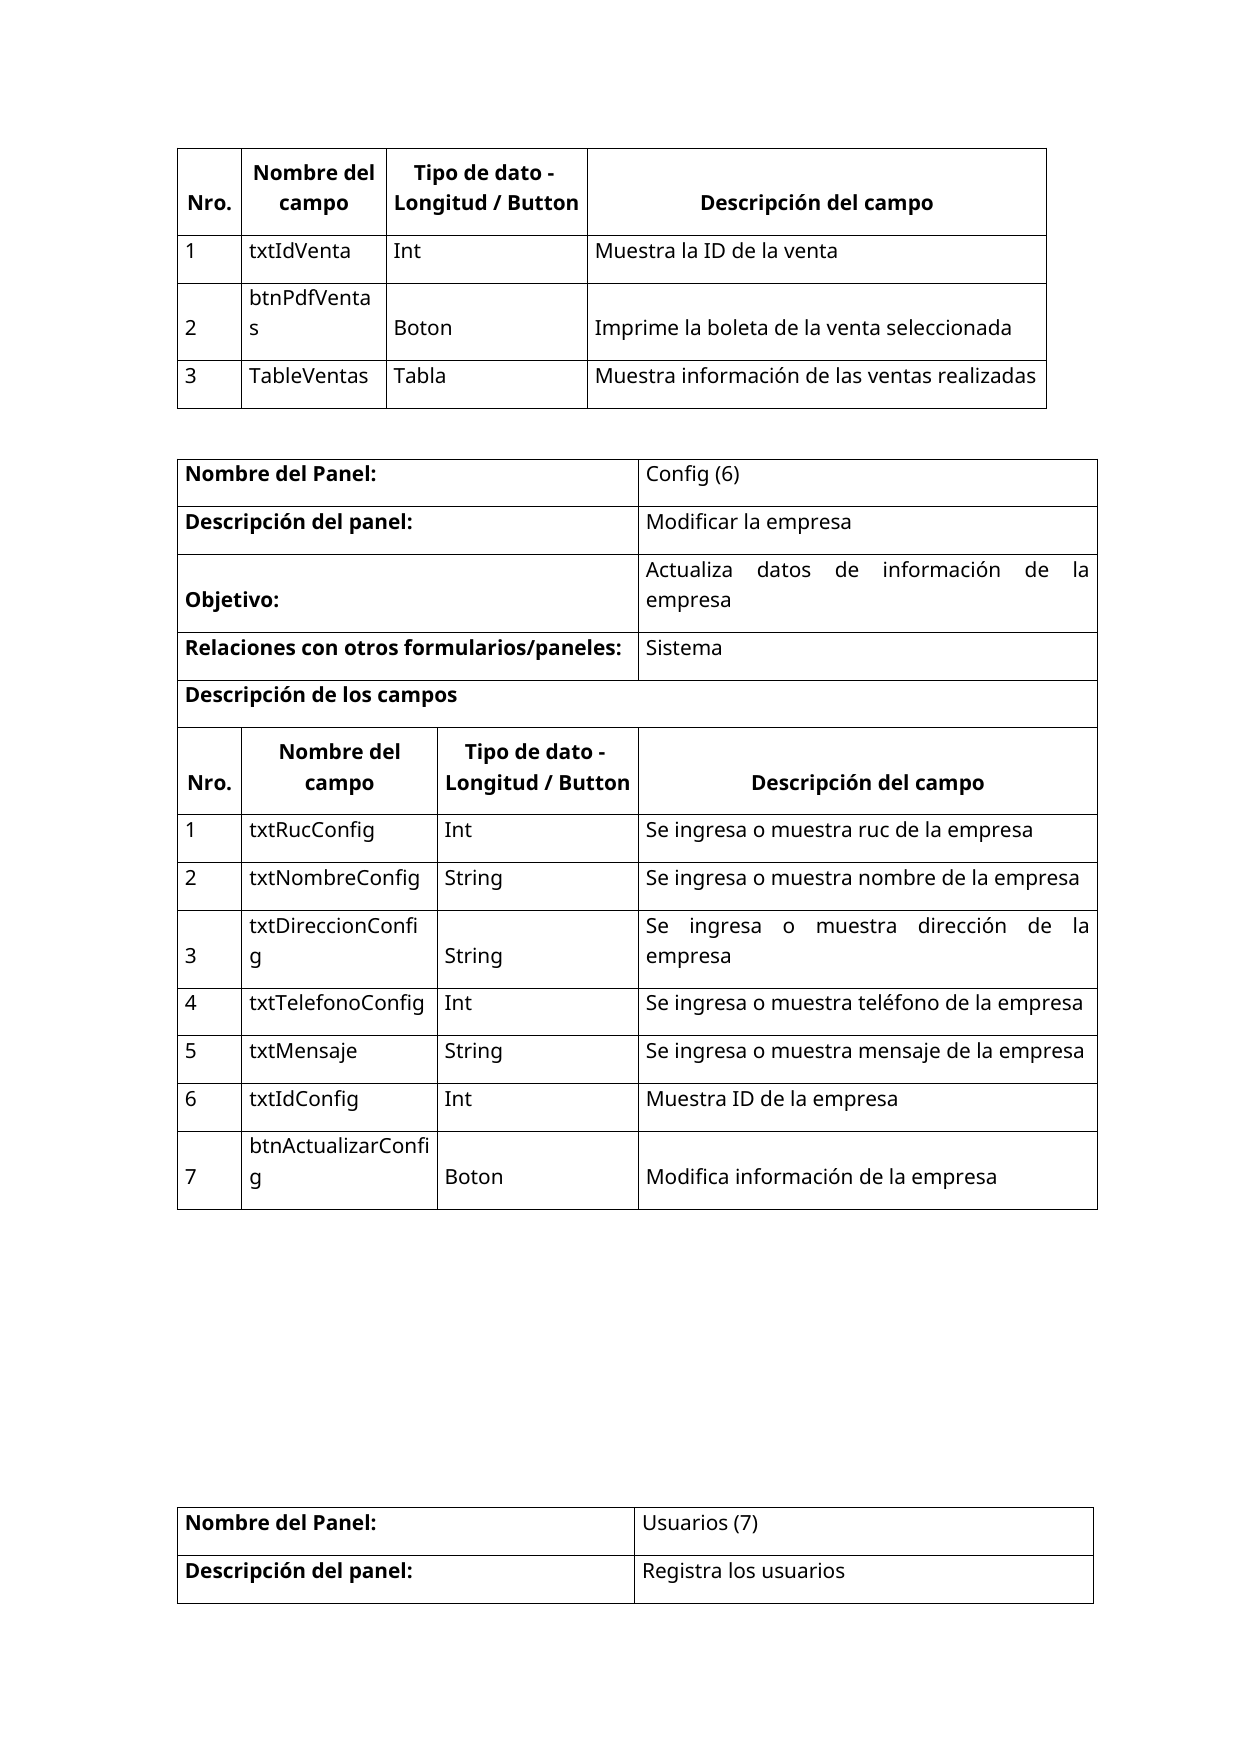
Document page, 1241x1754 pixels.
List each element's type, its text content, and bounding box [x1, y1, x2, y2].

table_cell txtNombreConfig [242, 863, 437, 910]
table_cell Boton [387, 284, 587, 360]
table_cell Se ingresa o muestra nombre de la empresa [639, 863, 1097, 910]
table_cell Muestra información de las ventas realizadas [588, 361, 1046, 408]
table_cell Descripción de los campos [178, 681, 1097, 727]
table_cell Descripción del panel: [178, 507, 638, 554]
table_cell Int [438, 815, 638, 862]
table_cell Actualiza datos de información de la empresa [639, 555, 1097, 632]
table_cell 7 [178, 1132, 241, 1208]
table_cell TableVentas [242, 361, 386, 408]
table_header Config (6) [639, 460, 1097, 506]
table_cell Nro. [178, 728, 241, 814]
table_cell String [438, 863, 638, 910]
table_cell 4 [178, 989, 241, 1035]
table_cell String [438, 911, 638, 987]
table_cell Descripción del campo [588, 149, 1046, 235]
table_cell 5 [178, 1036, 241, 1083]
table_cell Imprime la boleta de la venta seleccionada [588, 284, 1046, 360]
table_cell Se ingresa o muestra teléfono de la empresa [639, 989, 1097, 1035]
table_cell Muestra ID de la empresa [639, 1084, 1097, 1131]
table_cell Nombre del campo [242, 728, 437, 814]
table_cell txtIdVenta [242, 236, 386, 282]
table_cell txtDireccionConfig [242, 911, 437, 987]
table_cell Tipo de dato - Longitud / Button [438, 728, 638, 814]
table_cell Int [438, 1084, 638, 1131]
table_cell Int [438, 989, 638, 1035]
table_cell Relaciones con otros formularios/paneles: [178, 633, 638, 679]
table_cell txtRucConfig [242, 815, 437, 862]
table_cell 2 [178, 284, 241, 360]
table_cell Descripción del panel: [178, 1556, 634, 1602]
table_cell 3 [178, 361, 241, 408]
table_cell Boton [438, 1132, 638, 1208]
table_cell 1 [178, 236, 241, 282]
table_cell Descripción del campo [639, 728, 1097, 814]
table_cell Int [387, 236, 587, 282]
table_cell Modifica información de la empresa [639, 1132, 1097, 1208]
table_cell btnPdfVentas [242, 284, 386, 360]
table_cell txtMensaje [242, 1036, 437, 1083]
table_cell 1 [178, 815, 241, 862]
table_header Nombre del Panel: [178, 1508, 634, 1555]
table_cell Registra los usuarios [635, 1556, 1093, 1602]
table_cell btnActualizarConfig [242, 1132, 437, 1208]
table_cell Se ingresa o muestra dirección de la empresa [639, 911, 1097, 987]
table_cell Tabla [387, 361, 587, 408]
table_cell Tipo de dato - Longitud / Button [387, 149, 587, 235]
table_cell Sistema [639, 633, 1097, 679]
table_cell txtIdConfig [242, 1084, 437, 1131]
table_cell Nro. [178, 149, 241, 235]
table_header Nombre del Panel: [178, 460, 638, 506]
table_cell Se ingresa o muestra ruc de la empresa [639, 815, 1097, 862]
table_cell 6 [178, 1084, 241, 1131]
table_cell Objetivo: [178, 555, 638, 632]
table_cell Se ingresa o muestra mensaje de la empresa [639, 1036, 1097, 1083]
table_cell String [438, 1036, 638, 1083]
table_cell 3 [178, 911, 241, 987]
table_cell txtTelefonoConfig [242, 989, 437, 1035]
table_header Usuarios (7) [635, 1508, 1093, 1555]
table_cell Muestra la ID de la venta [588, 236, 1046, 282]
table_cell Modificar la empresa [639, 507, 1097, 554]
table_cell 2 [178, 863, 241, 910]
table_cell Nombre del campo [242, 149, 386, 235]
